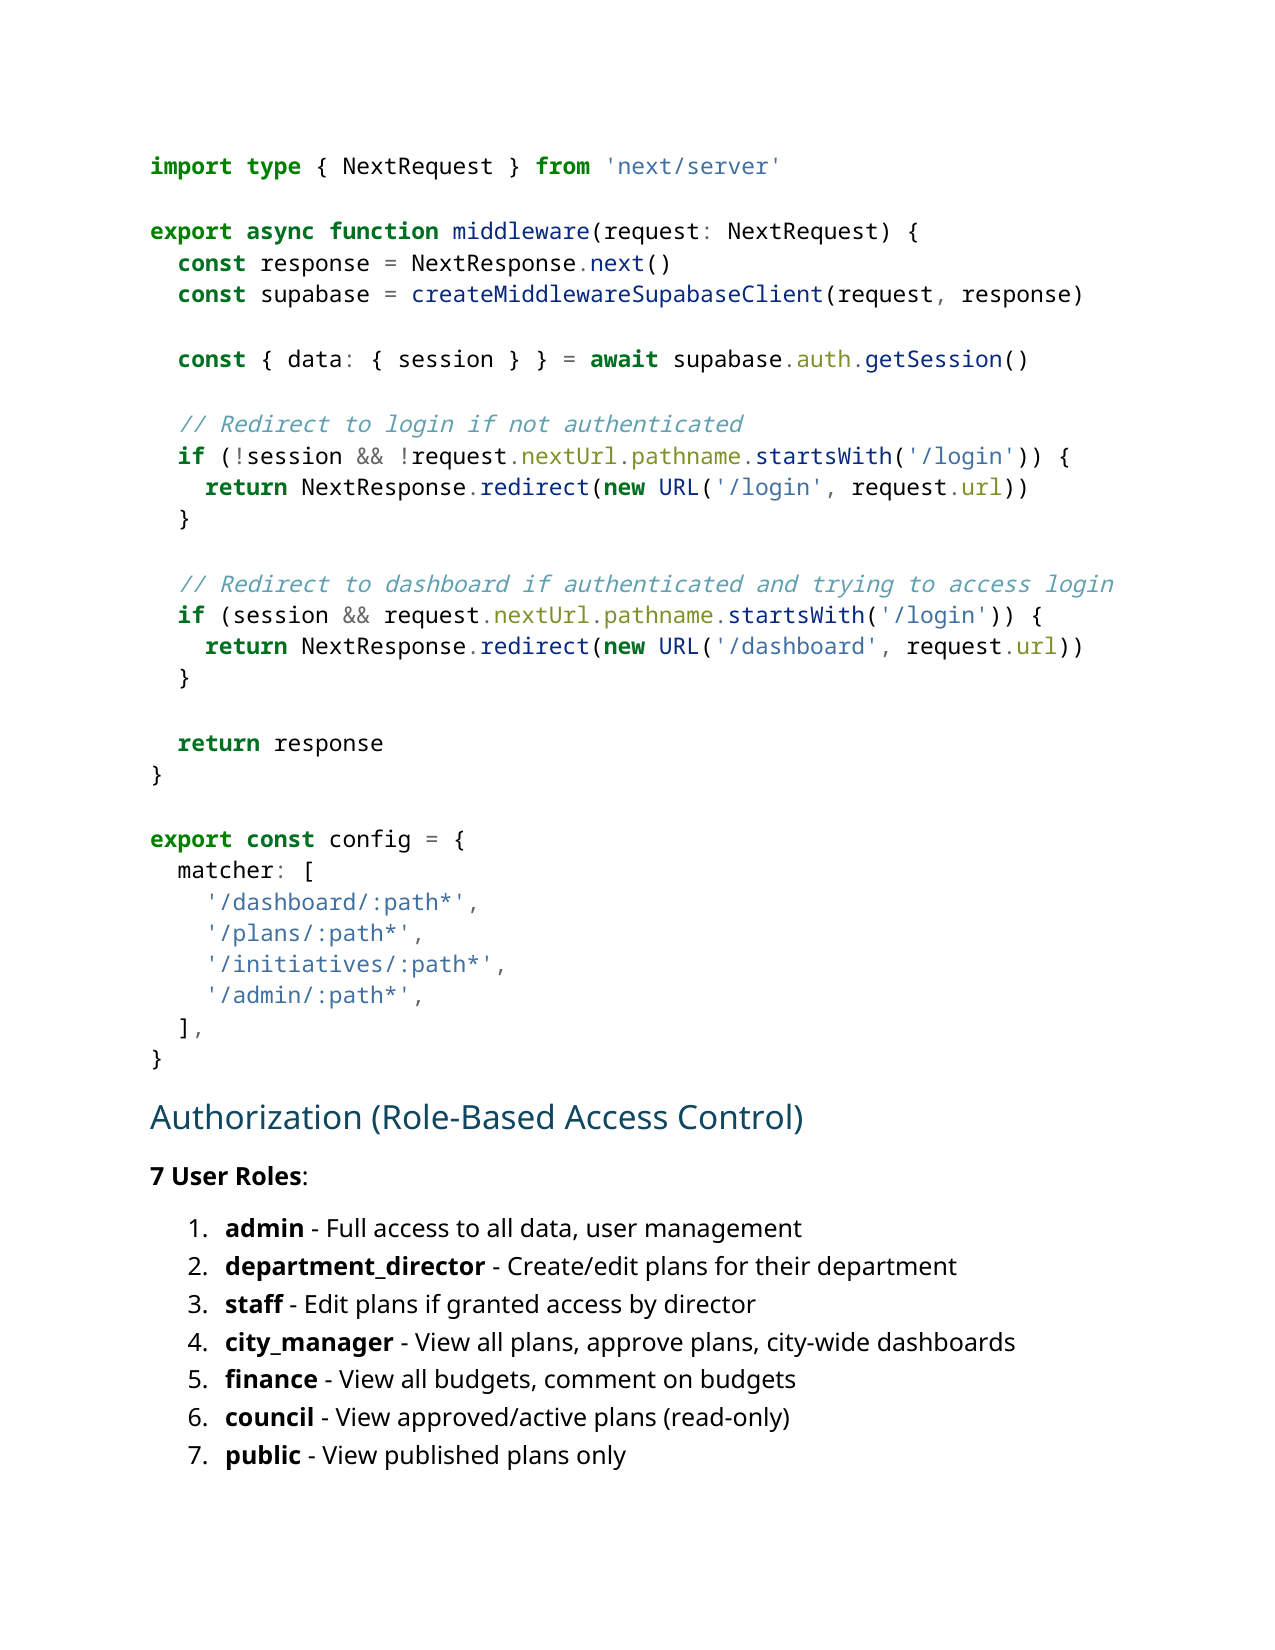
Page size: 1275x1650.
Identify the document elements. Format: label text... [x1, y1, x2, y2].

list department_director - Create/edit plans for their department [187, 1249, 1125, 1283]
list finance - View all budgets, comment on budgets [187, 1362, 1125, 1396]
list public - View published plans only [187, 1438, 1125, 1472]
list council - View approved/active plans (read-only) [187, 1400, 1125, 1434]
subtitle Authorization (Role-Based Access Control) [150, 1094, 1125, 1139]
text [150, 150, 1125, 1073]
list admin - Full access to all data, user management [187, 1211, 1125, 1245]
list staff - Edit plans if granted access by director [187, 1287, 1125, 1321]
text 7 User Roles: [150, 1158, 1125, 1192]
list city_manager - View all plans, approve plans, city-wide dashboards [187, 1324, 1125, 1358]
